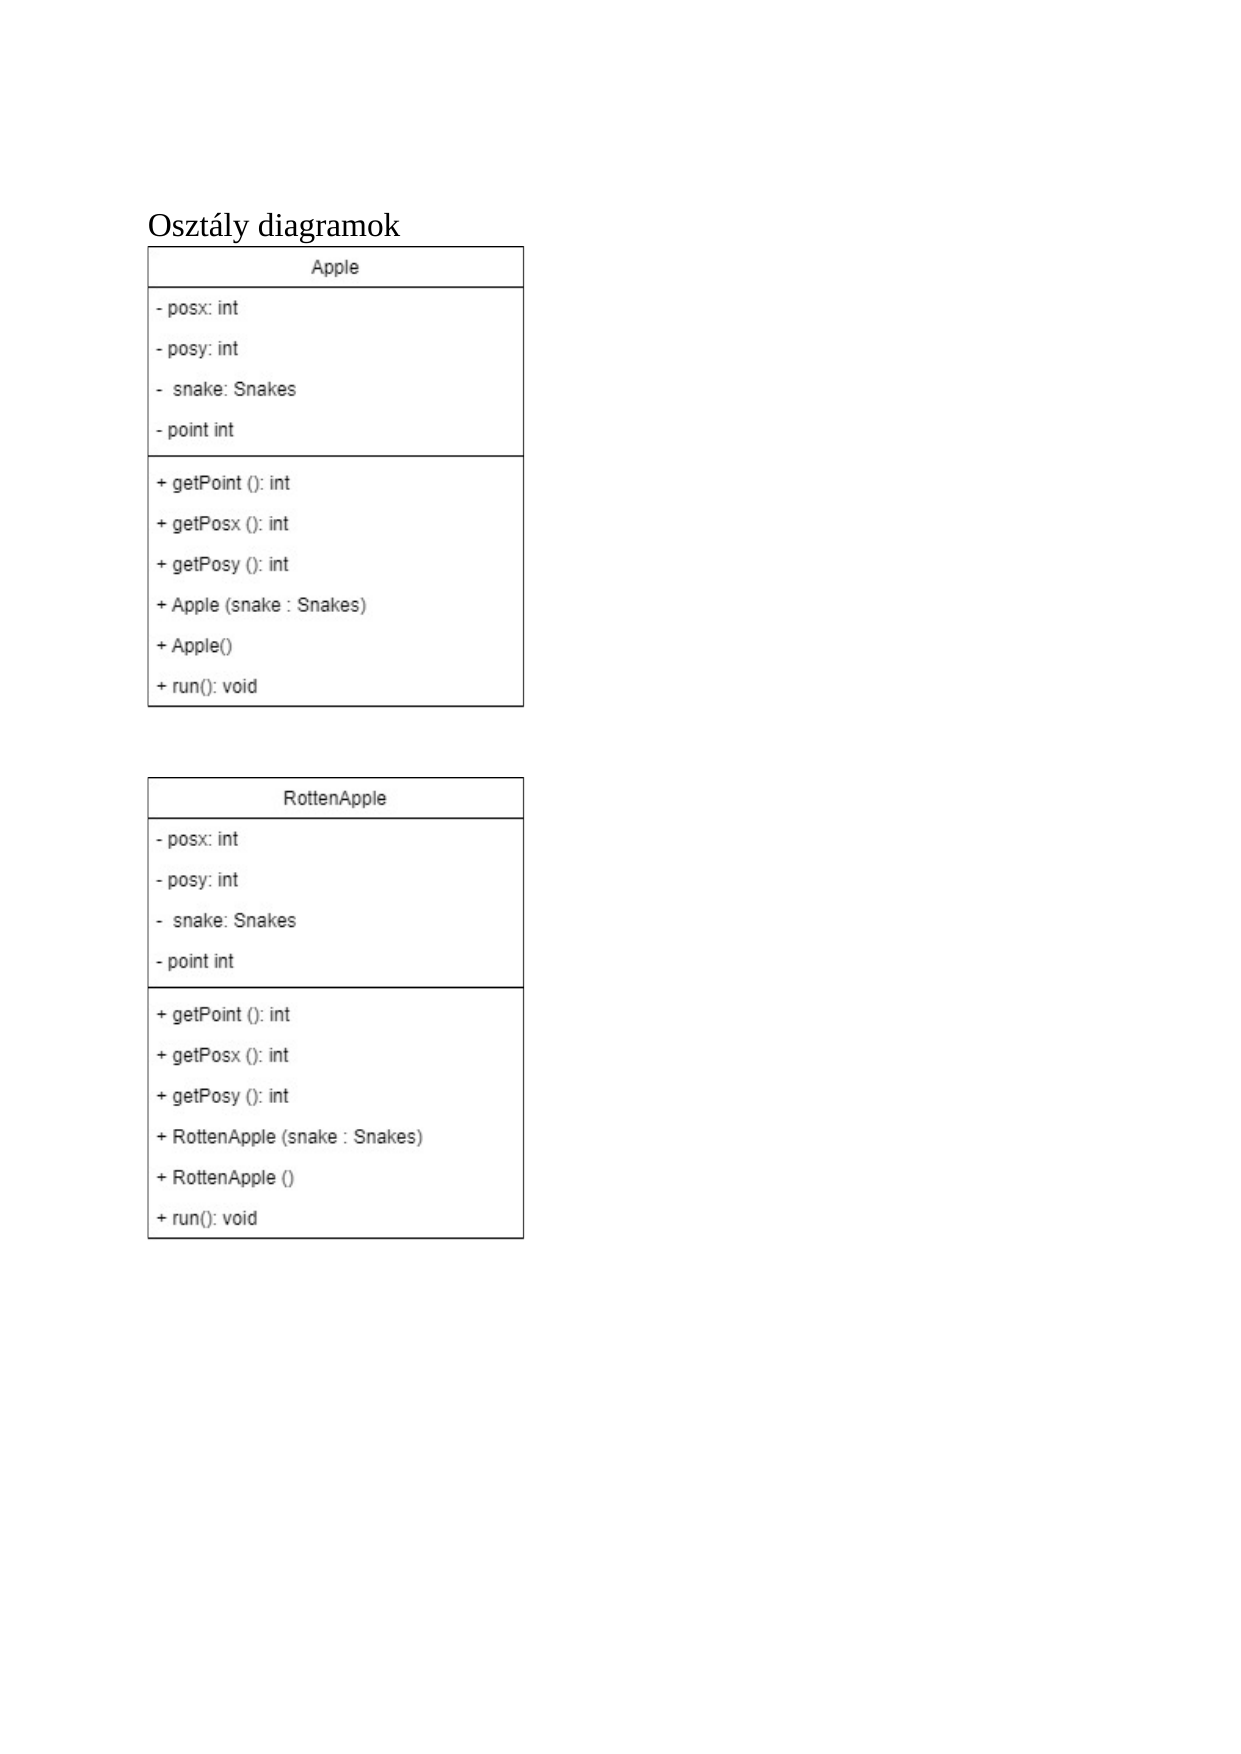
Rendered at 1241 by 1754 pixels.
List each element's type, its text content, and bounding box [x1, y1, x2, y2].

picture [147, 777, 525, 1244]
subtitle Osztály diagramok [148, 205, 1093, 243]
picture [147, 246, 525, 712]
